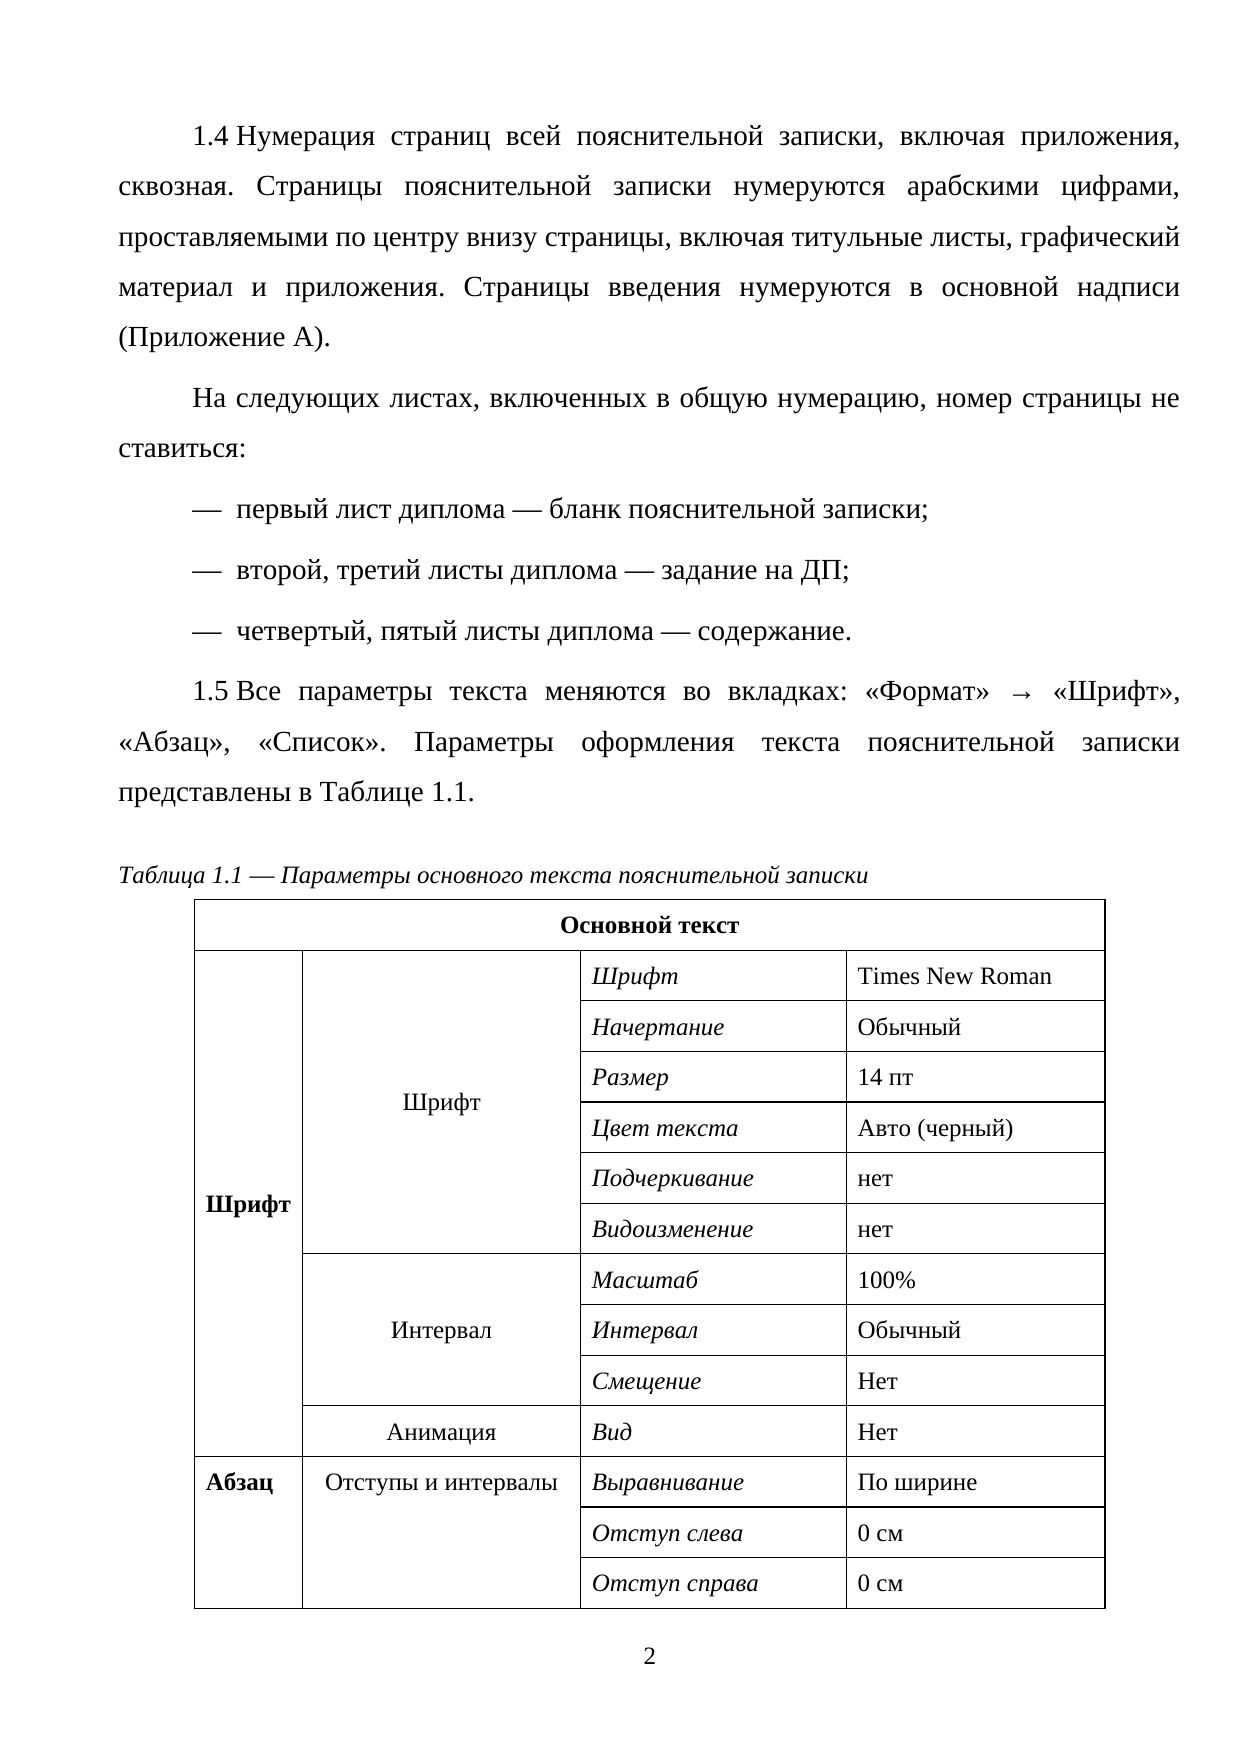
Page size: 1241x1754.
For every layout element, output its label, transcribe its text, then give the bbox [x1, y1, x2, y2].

table_cell Смещение [581, 1356, 846, 1405]
table_cell По ширине [847, 1457, 1104, 1506]
table_cell Отступ справа [581, 1558, 846, 1608]
table_cell Начертание [581, 1001, 846, 1051]
table_cell Шрифт [581, 951, 846, 1000]
table_cell Шрифт [303, 951, 580, 1253]
table_header Основной текст [195, 900, 1104, 949]
text На следующих листах, включенных в общую нумерацию, номер страницы не ставиться: [118, 380, 1181, 464]
table_cell Вид [581, 1406, 846, 1456]
table_cell 14 пт [847, 1052, 1104, 1101]
table_cell Обычный [847, 1001, 1104, 1051]
table_cell Обычный [847, 1305, 1104, 1354]
table_cell Подчеркивание [581, 1153, 846, 1203]
table_cell Отступ слева [581, 1508, 846, 1557]
table_cell Видоизменение [581, 1204, 846, 1253]
table_cell нет [847, 1204, 1104, 1253]
text Таблица 1.1 — Параметры основного текста пояснительной записки [118, 860, 1181, 888]
table_cell Нет [847, 1406, 1104, 1456]
table_cell Шрифт [195, 951, 302, 1456]
table_cell Отступы и интервалы [303, 1457, 580, 1608]
table_cell Анимация [303, 1406, 580, 1456]
table_cell Интервал [303, 1254, 580, 1405]
table_cell Интервал [581, 1305, 846, 1354]
table_cell [847, 1558, 1104, 1608]
table_cell Выравнивание [581, 1457, 846, 1506]
table_cell 100% [847, 1254, 1104, 1304]
table_cell Размер [581, 1052, 846, 1101]
table_cell нет [847, 1153, 1104, 1203]
text 1.5 Все параметры текста меняются во вкладках: «Формат» → «Шрифт», «Абзац», «Список». Параметры оформления текста пояснительной записки представлены в Таблице 1.1. [118, 673, 1181, 807]
table_cell Times New Roman [847, 951, 1104, 1000]
table_cell Авто (черный) [847, 1103, 1104, 1152]
list первый лист диплома — бланк пояснительной записки; [192, 491, 1181, 525]
list второй, третий листы диплома — задание на ДП; [192, 552, 1181, 585]
table_cell Абзац [195, 1457, 302, 1608]
table_cell Масштаб [581, 1254, 846, 1304]
table_cell Нет [847, 1356, 1104, 1405]
table_cell Цвет текста [581, 1103, 846, 1152]
table_cell [847, 1508, 1104, 1557]
list четвертый, пятый листы диплома — содержание. [192, 613, 1181, 646]
